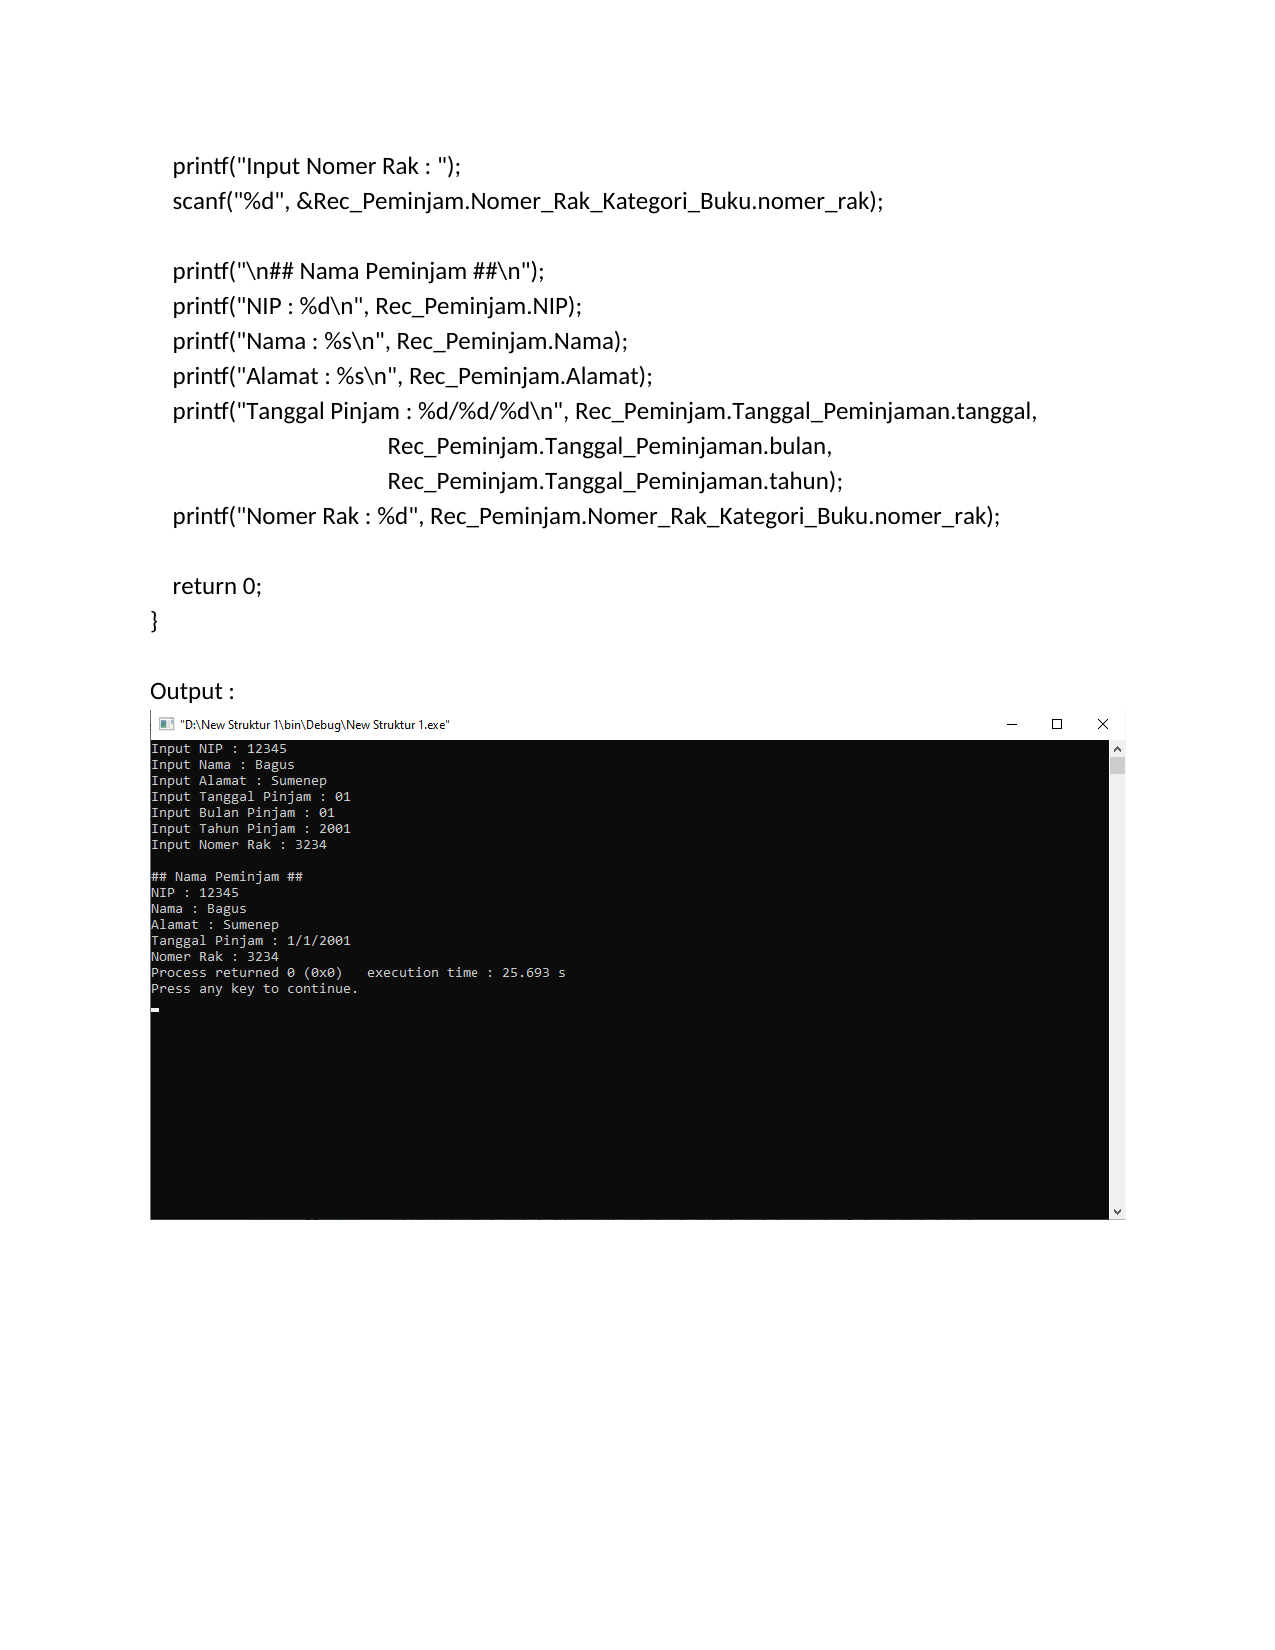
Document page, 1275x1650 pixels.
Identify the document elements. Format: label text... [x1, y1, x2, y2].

text scanf("%d", &Rec_Peminjam.Nomer_Rak_Kategori_Buku.nomer_rak); [150, 185, 1125, 216]
text printf("NIP : %d\n", Rec_Peminjam.NIP); [150, 290, 1125, 321]
text printf("Alamat : %s\n", Rec_Peminjam.Alamat); [150, 360, 1125, 391]
text } [150, 605, 1125, 636]
text Rec_Peminjam.Tanggal_Peminjaman.tahun); [150, 465, 1125, 496]
text Output : [150, 675, 1125, 706]
text printf("Input Nomer Rak : "); [150, 150, 1125, 181]
text return 0; [150, 570, 1125, 601]
text Rec_Peminjam.Tanggal_Peminjaman.bulan, [150, 430, 1125, 461]
text printf("Tanggal Pinjam : %d/%d/%d\n", Rec_Peminjam.Tanggal_Peminjaman.tanggal, [150, 395, 1125, 426]
text printf("Nomer Rak : %d", Rec_Peminjam.Nomer_Rak_Kategori_Buku.nomer_rak); [150, 500, 1125, 531]
picture [150, 710, 1125, 1220]
text printf("\n## Nama Peminjam ##\n"); [150, 255, 1125, 286]
text printf("Nama : %s\n", Rec_Peminjam.Nama); [150, 325, 1125, 356]
